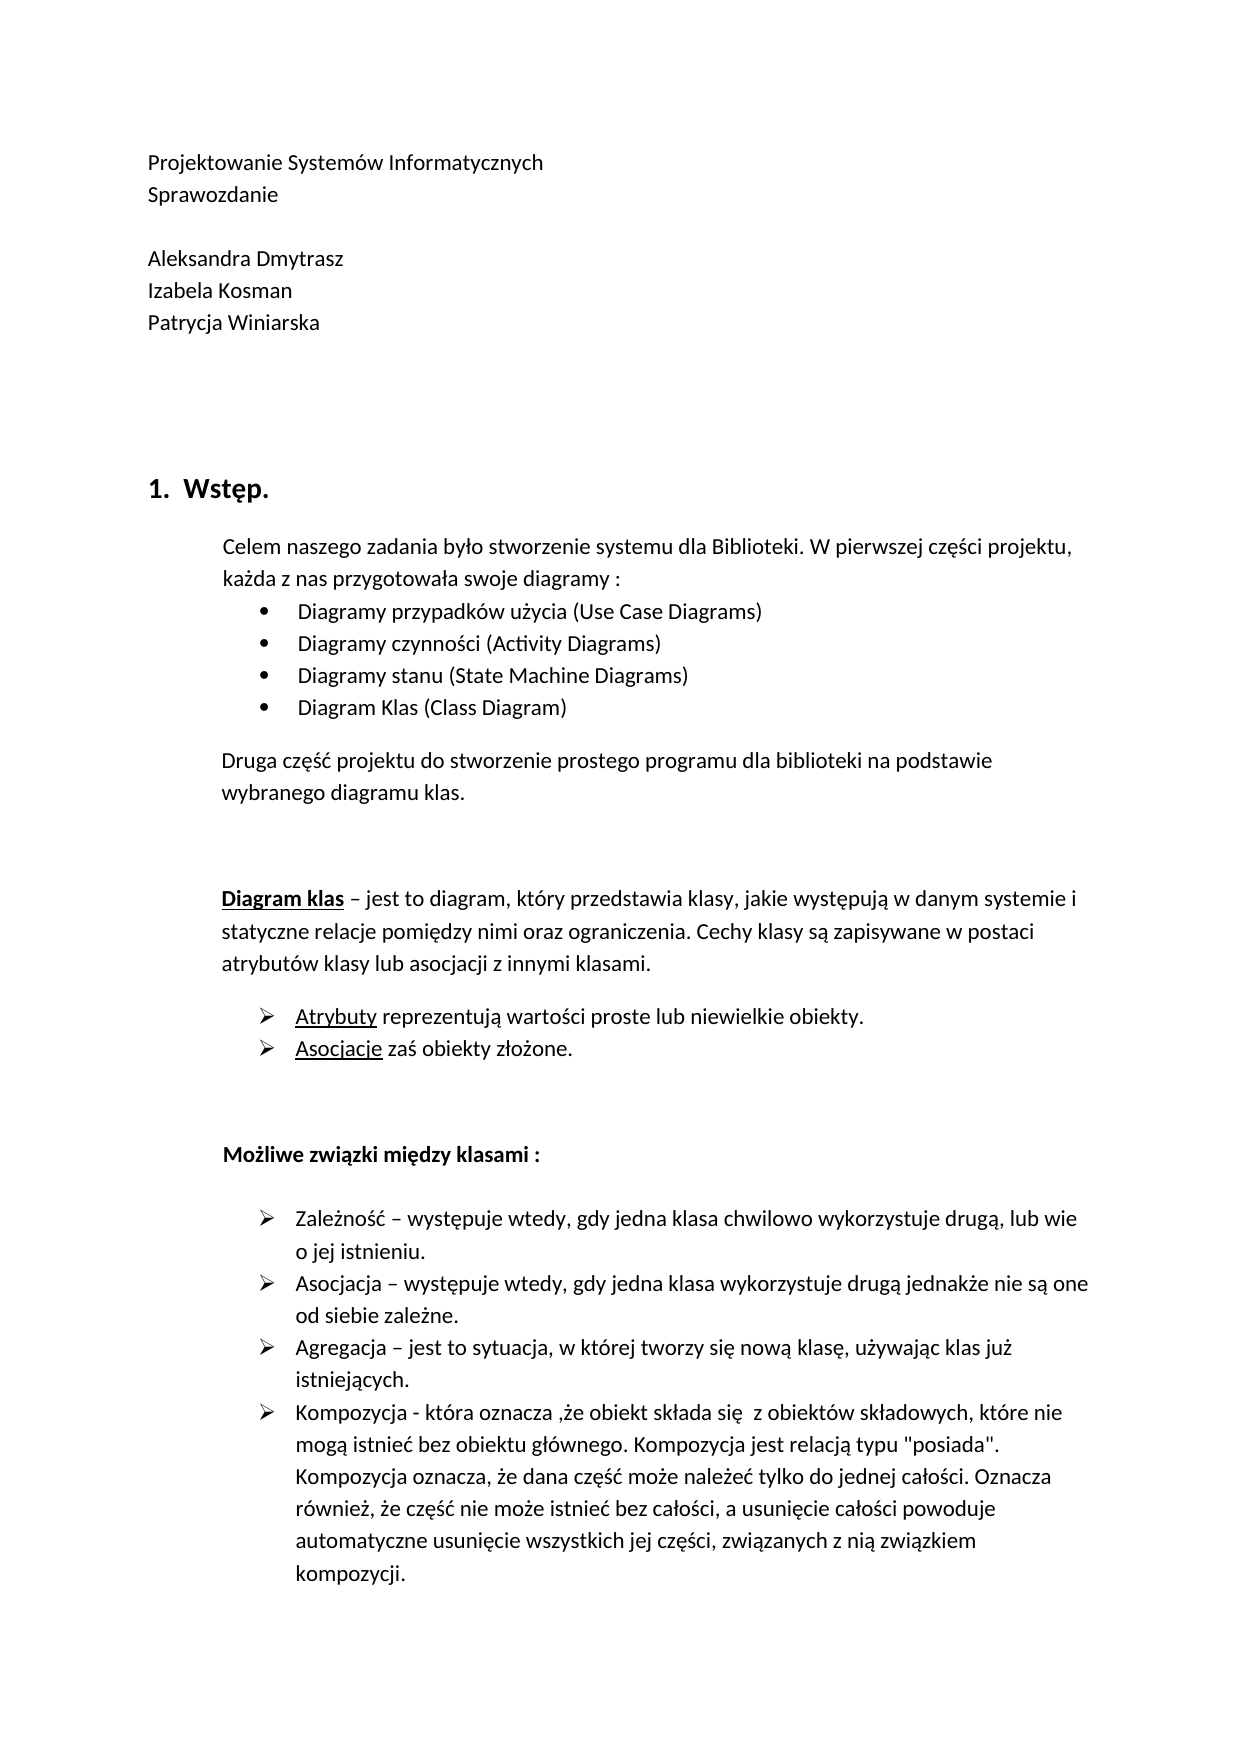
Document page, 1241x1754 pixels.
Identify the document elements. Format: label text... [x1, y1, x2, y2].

list Diagramy stanu (State Machine Diagrams) [260, 661, 1093, 689]
list Diagramy przypadków użycia (Use Case Diagrams) [260, 597, 1093, 625]
list Atrybuty reprezentują wartości proste lub niewielkie obiekty. [258, 1002, 1093, 1030]
list Asocjacja – występuje wtedy, gdy jedna klasa wykorzystuje drugą jednakże nie są one od siebie zależne. [258, 1269, 1093, 1329]
list Diagram Klas (Class Diagram) [260, 693, 1093, 721]
text Druga część projektu do stworzenie prostego programu dla biblioteki na podstawie wybranego diagramu klas. [221, 746, 1093, 807]
list Diagramy czynności (Activity Diagrams) [260, 629, 1093, 657]
list Celem naszego zadania było stworzenie systemu dla Biblioteki. W pierwszej części projektu, każda z nas przygotowała swoje diagramy : [223, 532, 1093, 593]
list Zależność – występuje wtedy, gdy jedna klasa chwilowo wykorzystuje drugą, lub wie o jej istnieniu. [258, 1204, 1093, 1265]
list Agregacja – jest to sytuacja, w której tworzy się nową klasę, używając klas już istniejących. [258, 1333, 1093, 1393]
list Kompozycja - która oznacza ,że obiekt składa się z obiektów składowych, które nie mogą istnieć bez obiektu głównego. Kompozycja jest relacją typu "posiada". Kompozycja oznacza, że dana część może należeć tylko do jednej całości. Oznacza również, że część nie może istnieć bez całości, a usunięcie całości powoduje automatyczne usunięcie wszystkich jej części, związanych z nią związkiem kompozycji. [258, 1398, 1093, 1587]
text Projektowanie Systemów Informatycznych Sprawozdanie Aleksandra Dmytrasz Izabela Kosman Patrycja Winiarska 1. Wstęp. [148, 148, 1093, 506]
list Możliwe związki między klasami : [223, 1140, 1093, 1168]
text Diagram klas – jest to diagram, który przedstawia klasy, jakie występują w danym systemie i statyczne relacje pomiędzy nimi oraz ograniczenia. Cechy klasy są zapisywane w postaci atrybutów klasy lub asocjacji z innymi klasami. [221, 884, 1093, 977]
list Asocjacje zaś obiekty złożone. [258, 1034, 1093, 1062]
